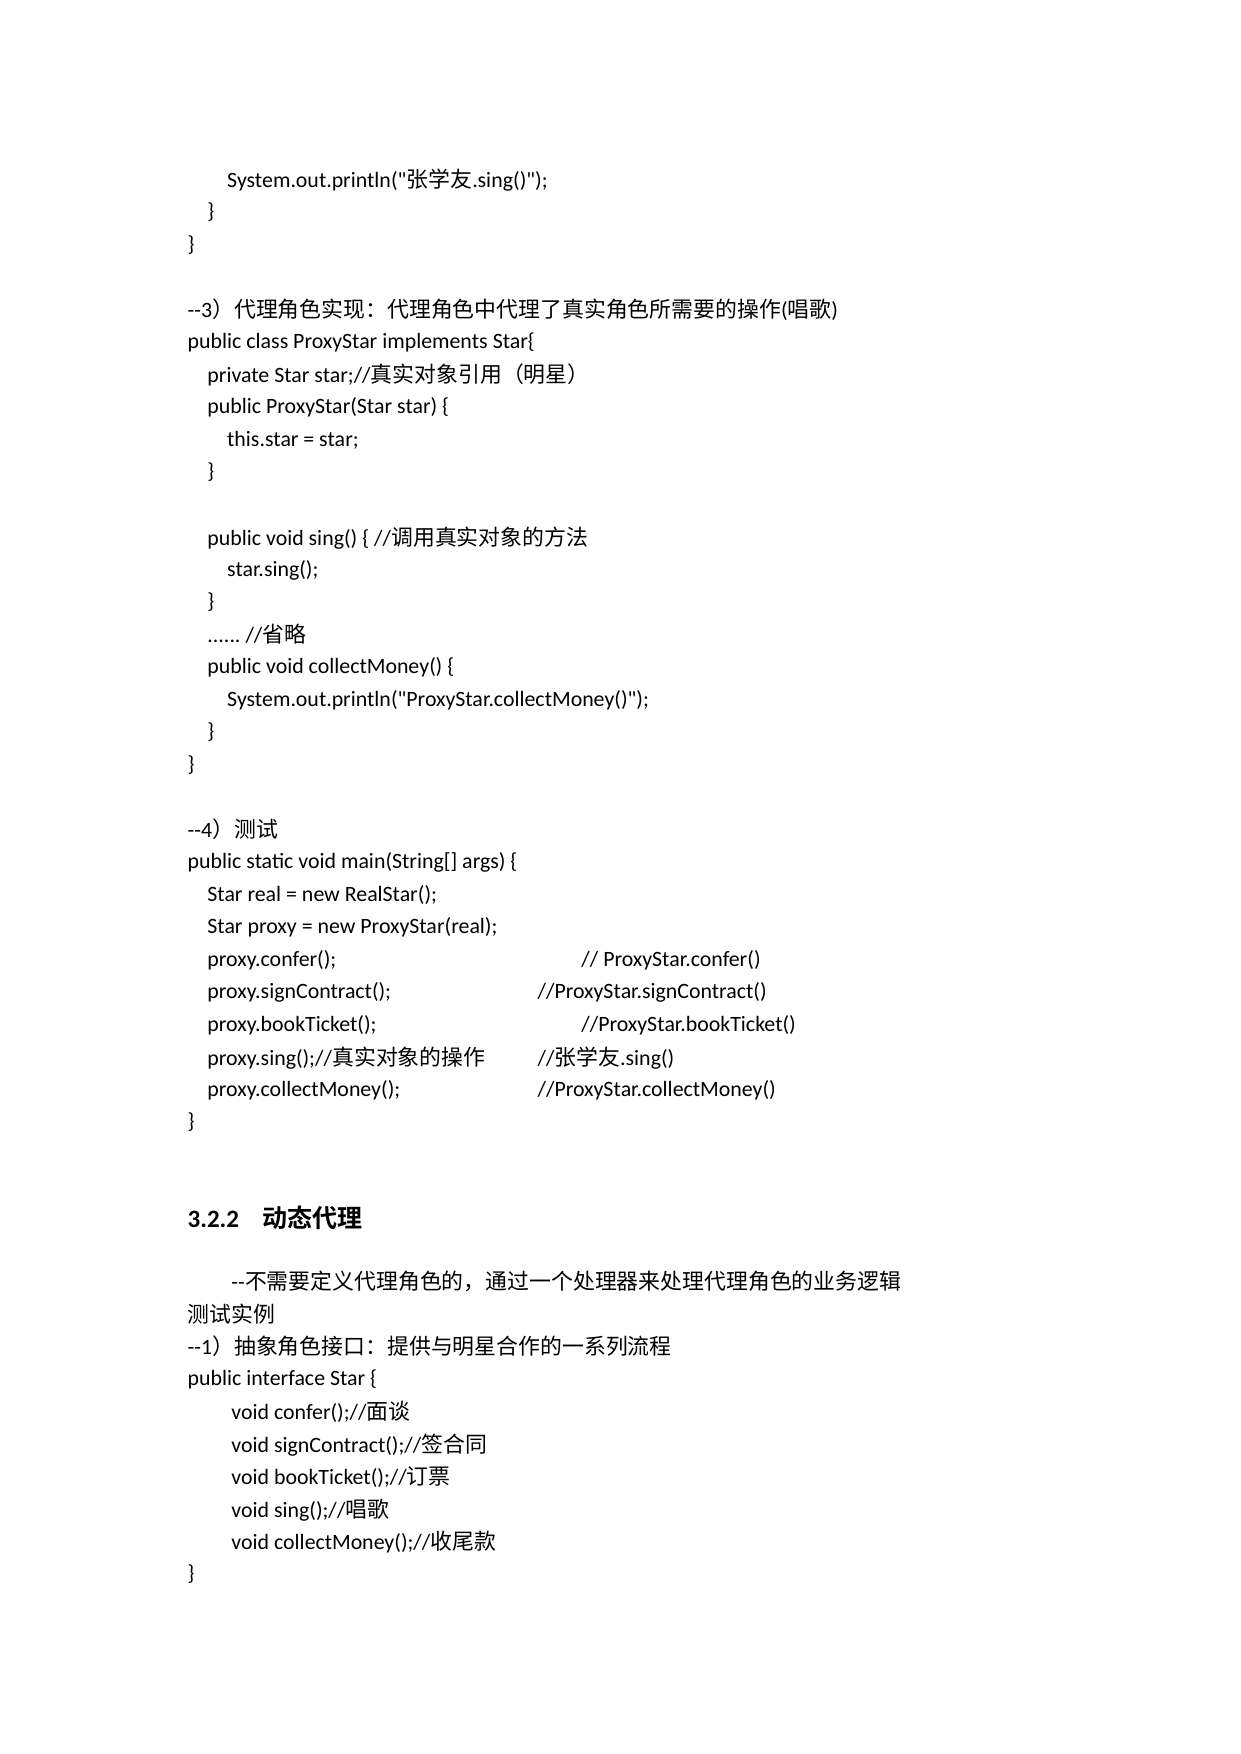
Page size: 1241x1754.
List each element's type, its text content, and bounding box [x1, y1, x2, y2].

text public ProxyStar(Star star) { [187, 389, 1053, 422]
text proxy.confer(); // ProxyStar.confer() [187, 942, 1053, 974]
text proxy.sing();//真实对象的操作 //张学友.sing() [187, 1039, 1053, 1072]
text private Star star;//真实对象引用（明星） [187, 357, 1053, 389]
text void sing();//唱歌 [187, 1491, 1053, 1524]
text void bookTicket();//订票 [187, 1459, 1053, 1491]
text } [187, 1556, 1053, 1589]
text public interface Star { [187, 1361, 1053, 1394]
text } [187, 747, 1053, 779]
text void confer();//面谈 [187, 1394, 1053, 1426]
text --1）抽象角色接口：提供与明星合作的一系列流程 [187, 1329, 1053, 1361]
text void collectMoney();//收尾款 [187, 1524, 1053, 1556]
text public static void main(String[] args) { [187, 844, 1053, 877]
subtitle 动态代理 [187, 1184, 1053, 1249]
text } [187, 1104, 1053, 1137]
text } [187, 584, 1053, 617]
text proxy.signContract(); //ProxyStar.signContract() [187, 974, 1053, 1007]
text System.out.println("ProxyStar.collectMoney()"); [187, 682, 1053, 714]
text star.sing(); [187, 552, 1053, 584]
text proxy.collectMoney(); //ProxyStar.collectMoney() [187, 1072, 1053, 1104]
text } [187, 714, 1053, 747]
text ...... //省略 [187, 617, 1053, 649]
text --不需要定义代理角色的，通过一个处理器来处理代理角色的业务逻辑 [187, 1264, 1053, 1296]
text this.star = star; [187, 422, 1053, 454]
text Star proxy = new ProxyStar(real); [187, 909, 1053, 942]
text proxy.bookTicket(); //ProxyStar.bookTicket() [187, 1007, 1053, 1039]
text 测试实例 [187, 1296, 1053, 1329]
text --3）代理角色实现：代理角色中代理了真实角色所需要的操作(唱歌) [187, 292, 1053, 324]
text public class ProxyStar implements Star{ [187, 324, 1053, 357]
text } [187, 194, 1053, 227]
text public void collectMoney() { [187, 649, 1053, 682]
text --4）测试 [187, 812, 1053, 844]
text void signContract();//签合同 [187, 1426, 1053, 1459]
text System.out.println("张学友.sing()"); [187, 162, 1053, 194]
text } [187, 227, 1053, 259]
text public void sing() { //调用真实对象的方法 [187, 519, 1053, 552]
text } [187, 454, 1053, 487]
text Star real = new RealStar(); [187, 877, 1053, 909]
